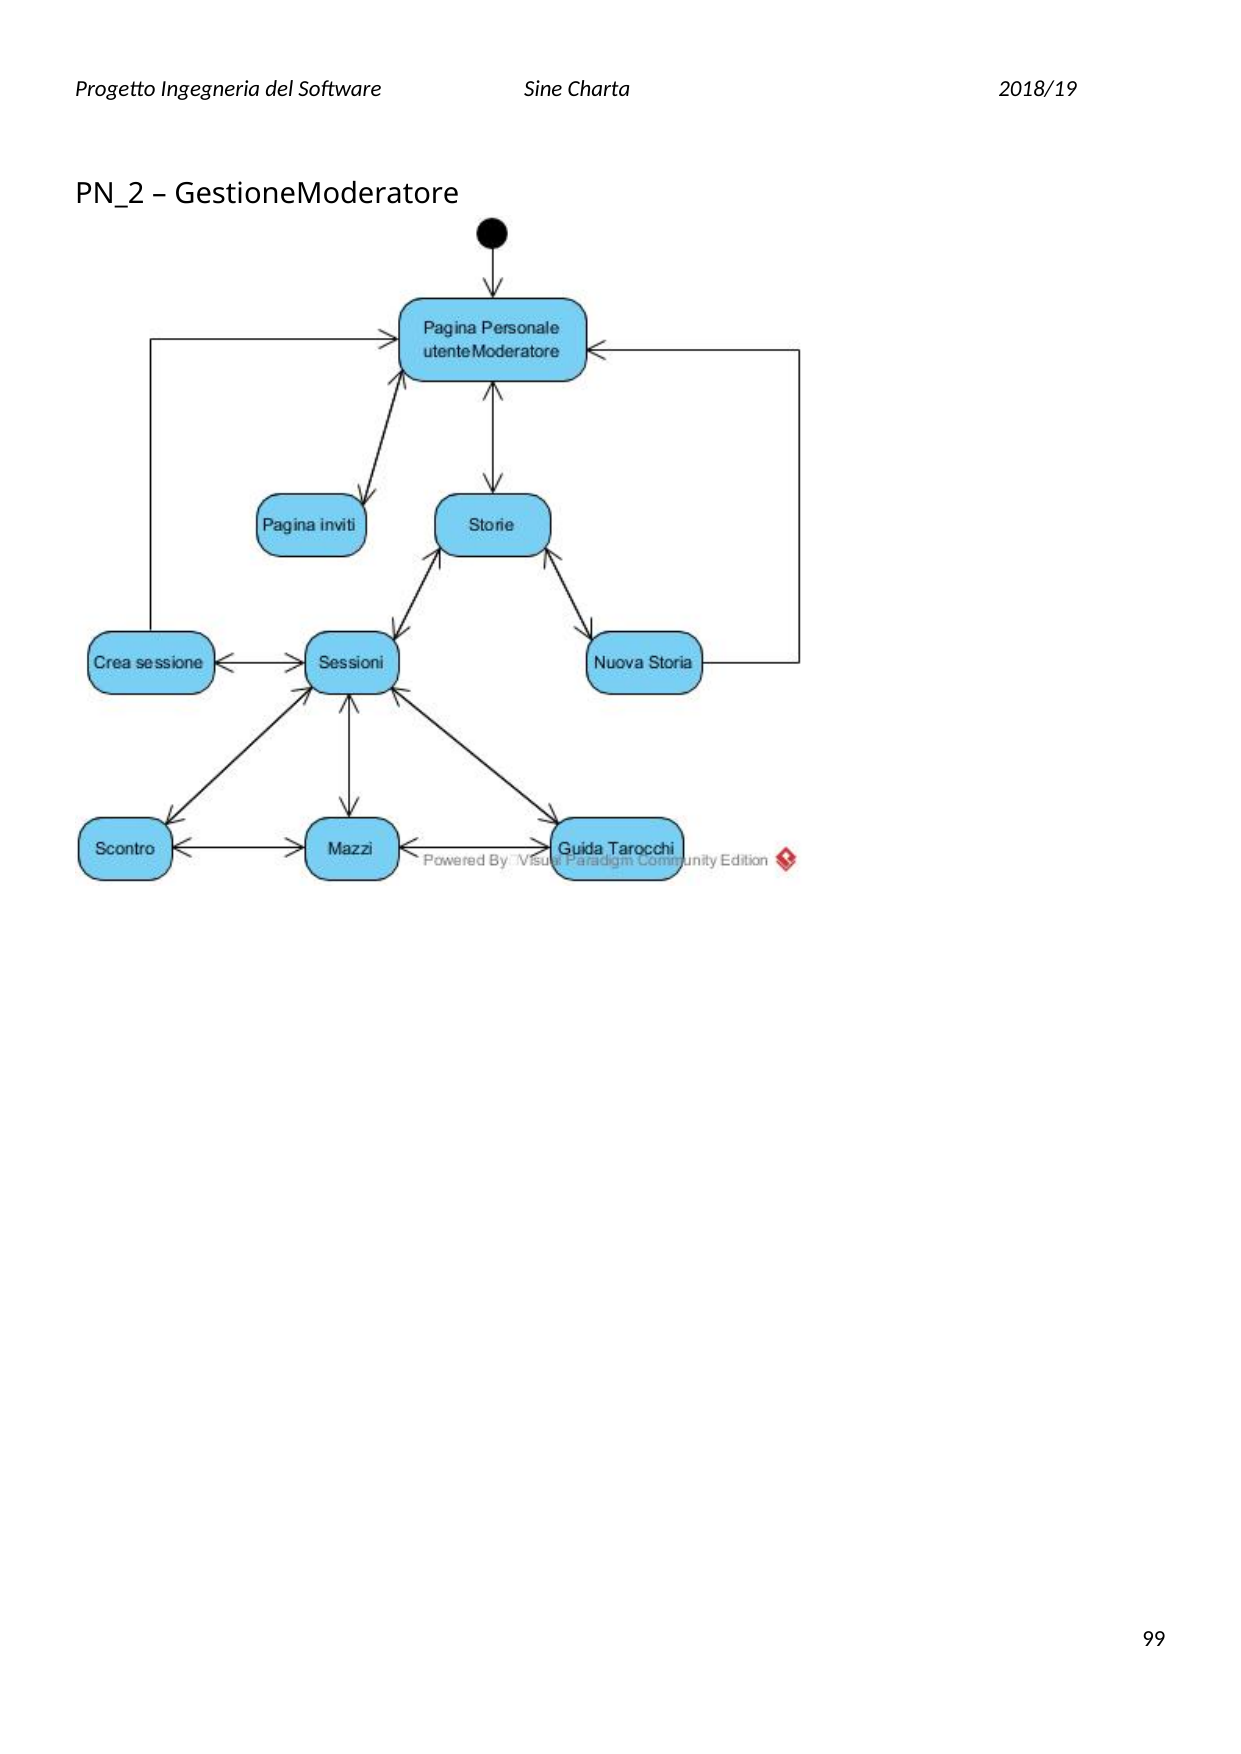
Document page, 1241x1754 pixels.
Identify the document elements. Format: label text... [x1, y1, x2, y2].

text PN_2 – GestioneModeratore [75, 173, 1165, 212]
picture [75, 215, 805, 886]
